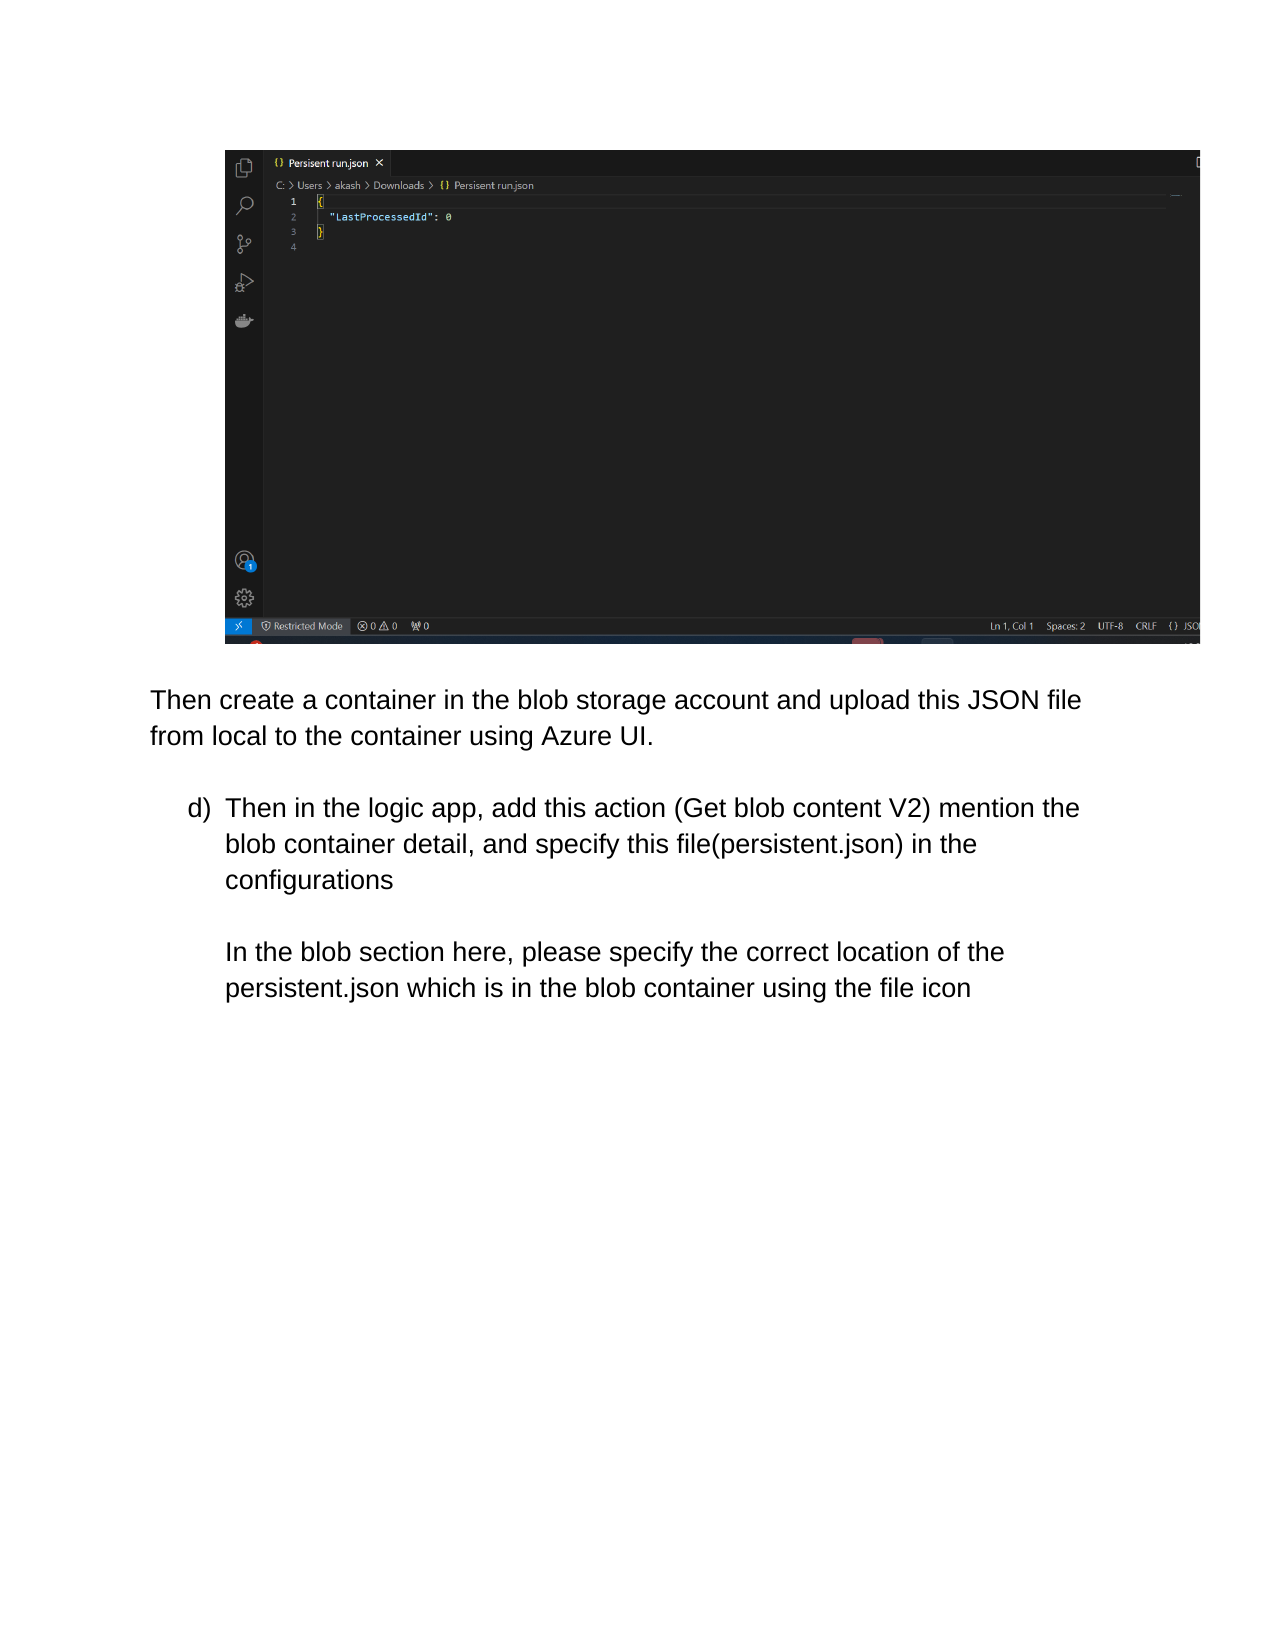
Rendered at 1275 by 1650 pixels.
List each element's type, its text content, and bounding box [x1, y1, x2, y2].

text In the blob section here, please specify the correct location of the persistent.json which is in the blob container using the file icon [225, 936, 1125, 1003]
list Then in the logic app, add this action (Get blob content V2) mention the blob container detail, and specify this file(persistent.json) in the configurations [187, 792, 1125, 895]
text Then create a container in the blob storage account and upload this JSON file from local to the container using Azure UI. [150, 684, 1125, 752]
picture [225, 150, 1200, 644]
